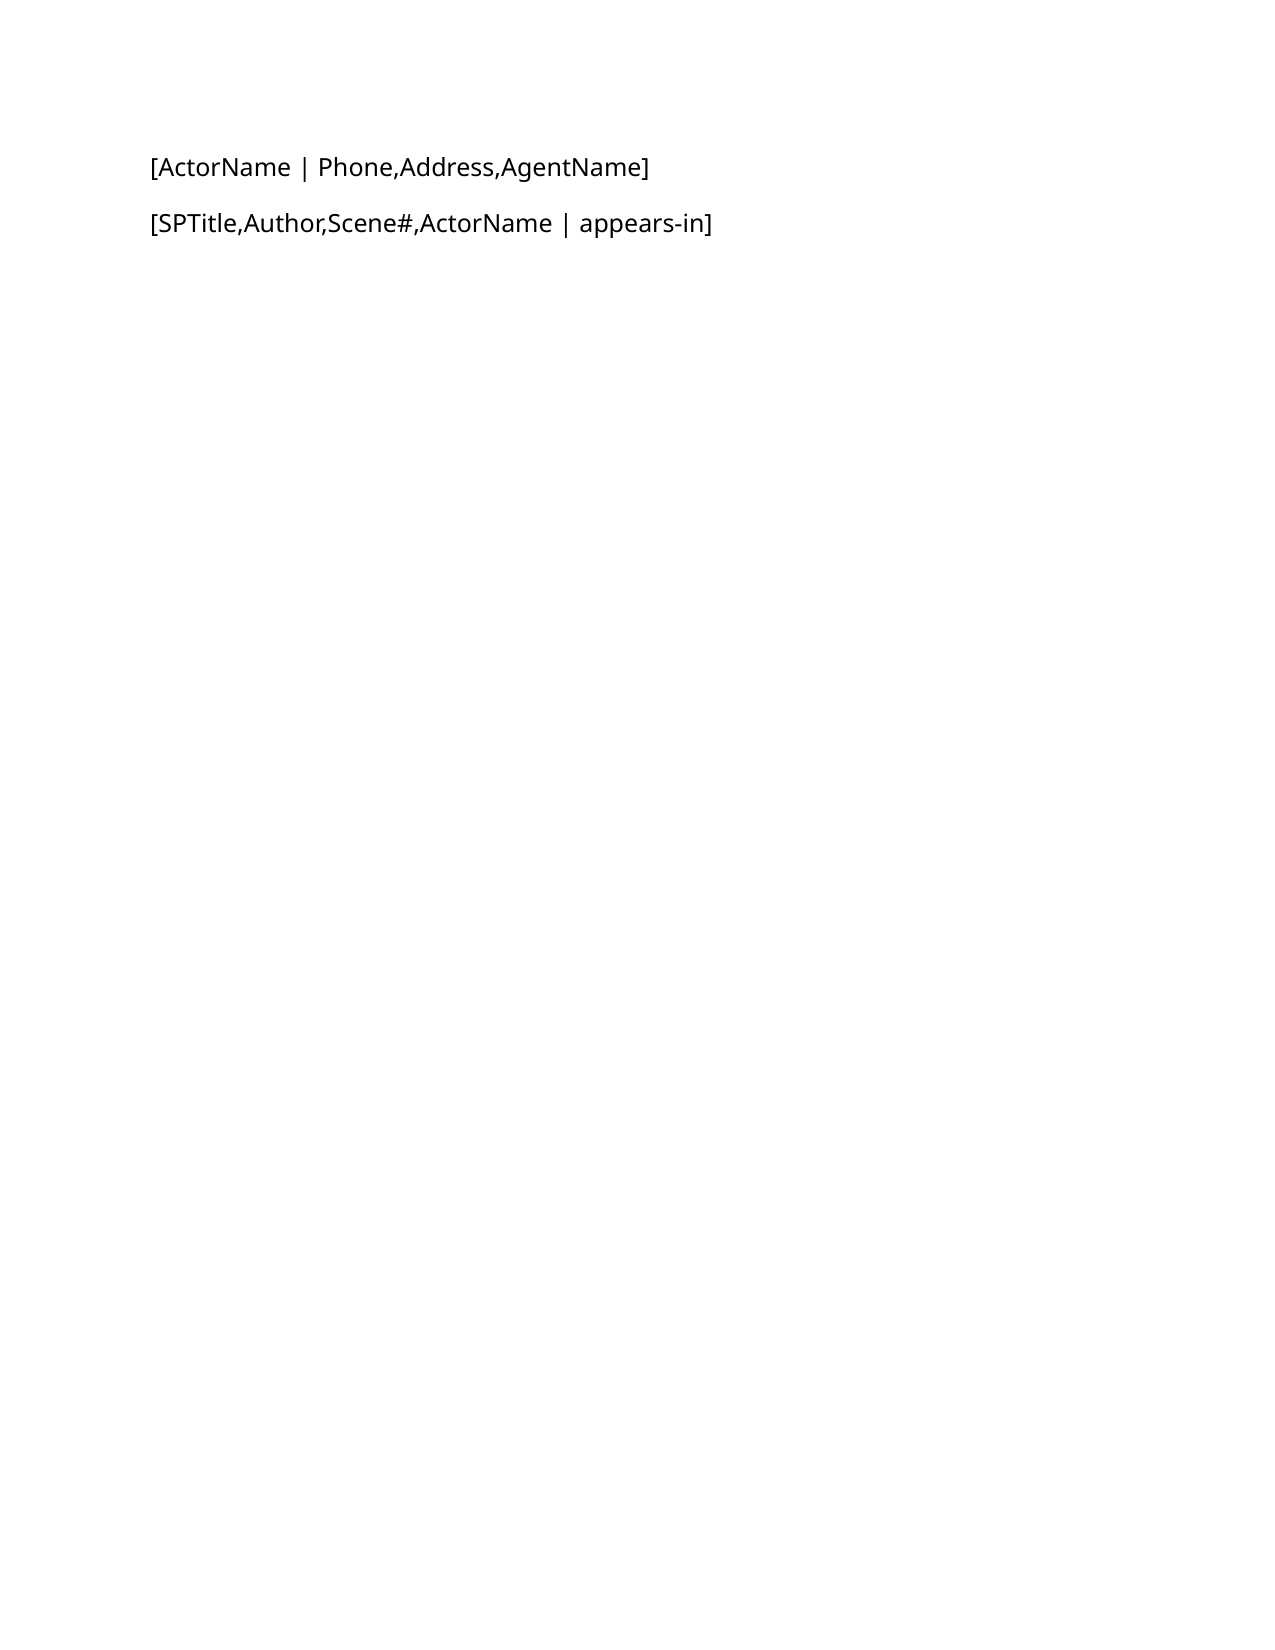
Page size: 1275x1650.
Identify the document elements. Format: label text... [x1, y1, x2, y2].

text [ActorName | Phone,Address,AgentName] [150, 150, 1125, 184]
text [SPTitle,Author,Scene#,ActorName | appears-in]Q2 [150, 206, 1125, 240]
